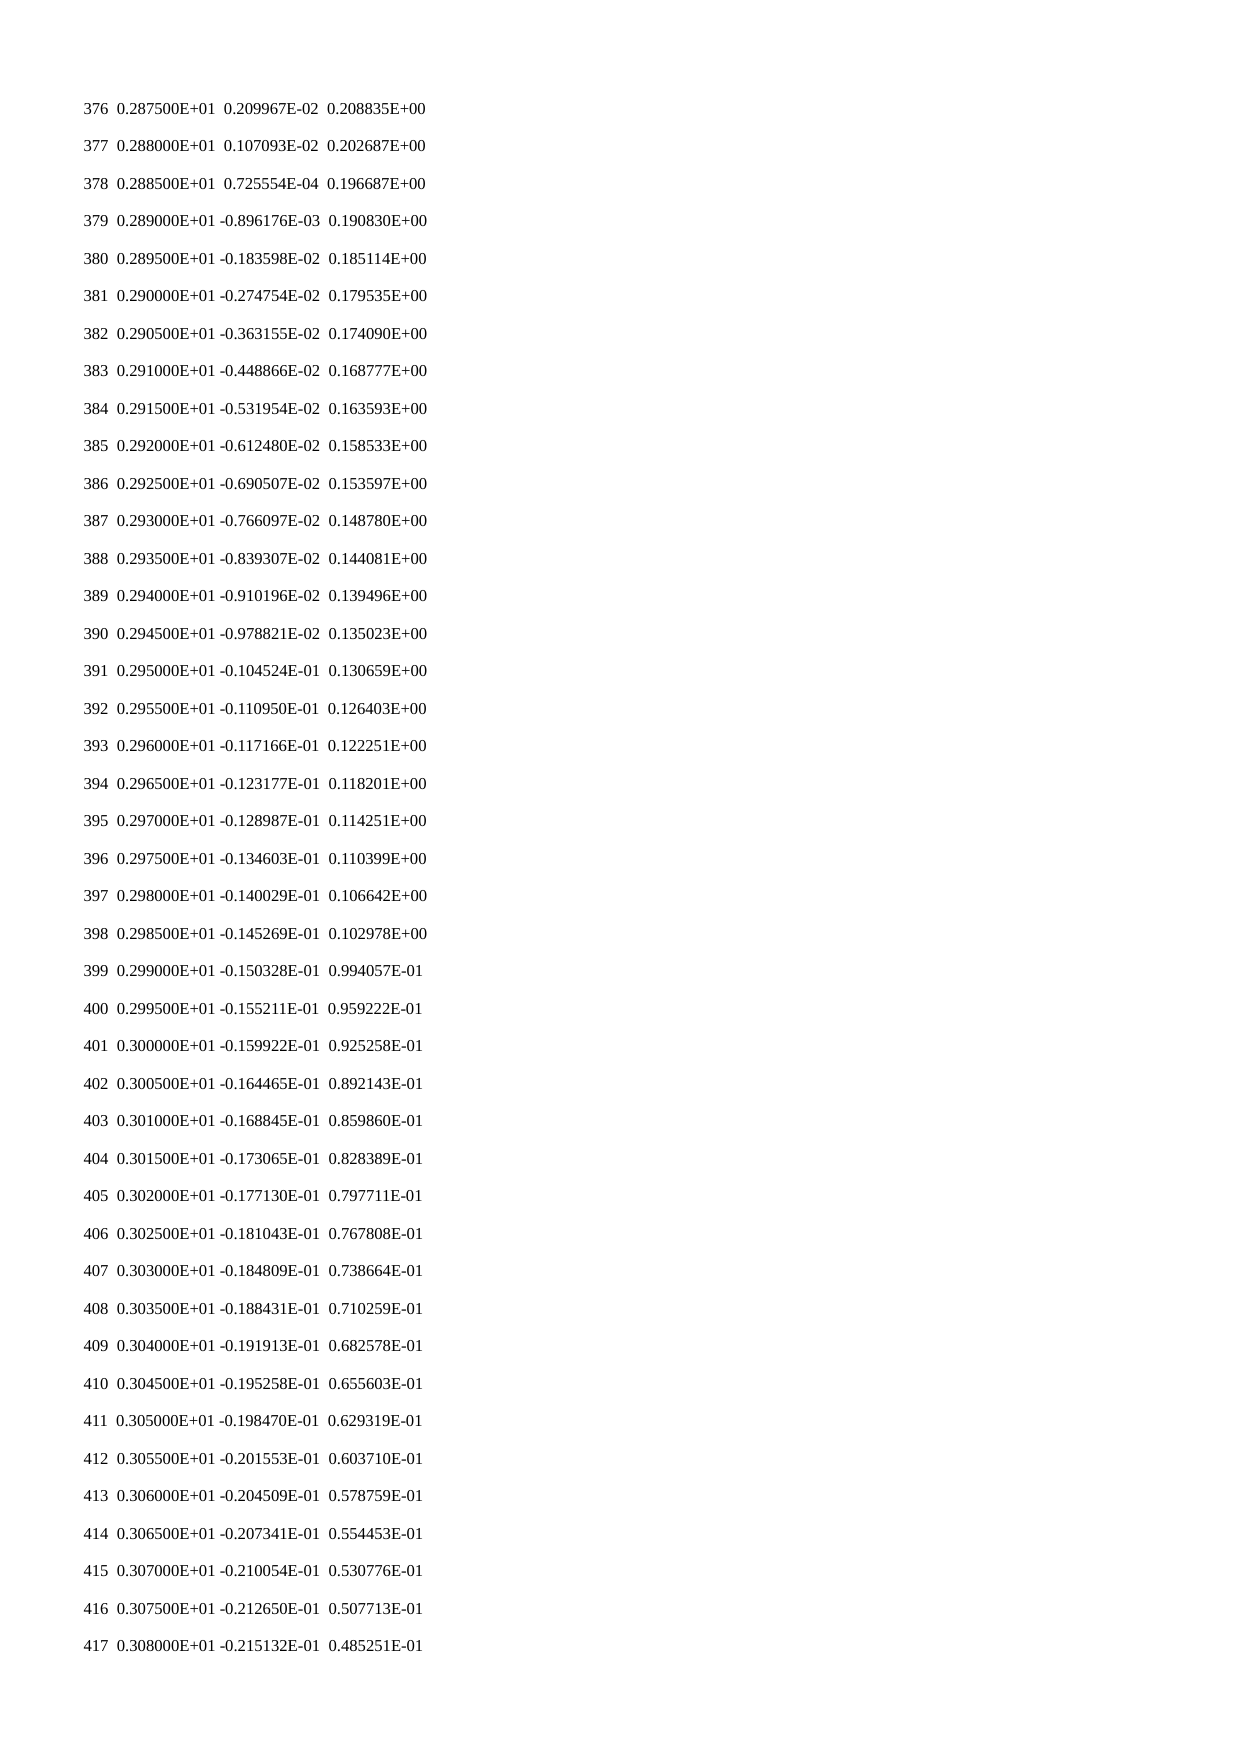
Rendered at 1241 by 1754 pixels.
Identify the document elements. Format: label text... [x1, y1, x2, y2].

text 410 0.304500E+01 -0.195258E-01 0.655603E-01 [75, 1364, 1165, 1402]
text 397 0.298000E+01 -0.140029E-01 0.106642E+00 [75, 877, 1165, 914]
text 382 0.290500E+01 -0.363155E-02 0.174090E+00 [75, 314, 1165, 352]
text 394 0.296500E+01 -0.123177E-01 0.118201E+00 [75, 764, 1165, 802]
text 381 0.290000E+01 -0.274754E-02 0.179535E+00 [75, 277, 1165, 314]
text 407 0.303000E+01 -0.184809E-01 0.738664E-01 [75, 1252, 1165, 1289]
text 404 0.301500E+01 -0.173065E-01 0.828389E-01 [75, 1139, 1165, 1177]
text 390 0.294500E+01 -0.978821E-02 0.135023E+00 [75, 614, 1165, 652]
text 414 0.306500E+01 -0.207341E-01 0.554453E-01 [75, 1514, 1165, 1552]
text 380 0.289500E+01 -0.183598E-02 0.185114E+00 [75, 239, 1165, 277]
text 391 0.295000E+01 -0.104524E-01 0.130659E+00 [75, 652, 1165, 689]
text 403 0.301000E+01 -0.168845E-01 0.859860E-01 [75, 1102, 1165, 1139]
text 398 0.298500E+01 -0.145269E-01 0.102978E+00 [75, 914, 1165, 952]
text 413 0.306000E+01 -0.204509E-01 0.578759E-01 [75, 1477, 1165, 1514]
text 379 0.289000E+01 -0.896176E-03 0.190830E+00 [75, 202, 1165, 239]
text 409 0.304000E+01 -0.191913E-01 0.682578E-01 [75, 1327, 1165, 1364]
text 376 0.287500E+01 0.209967E-02 0.208835E+00 [75, 89, 1165, 127]
text 402 0.300500E+01 -0.164465E-01 0.892143E-01 [75, 1064, 1165, 1102]
text 396 0.297500E+01 -0.134603E-01 0.110399E+00 [75, 839, 1165, 877]
text 416 0.307500E+01 -0.212650E-01 0.507713E-01 [75, 1589, 1165, 1627]
text 395 0.297000E+01 -0.128987E-01 0.114251E+00 [75, 802, 1165, 839]
text 385 0.292000E+01 -0.612480E-02 0.158533E+00 [75, 427, 1165, 464]
text 412 0.305500E+01 -0.201553E-01 0.603710E-01 [75, 1439, 1165, 1477]
text 392 0.295500E+01 -0.110950E-01 0.126403E+00 [75, 689, 1165, 727]
text 399 0.299000E+01 -0.150328E-01 0.994057E-01 [75, 952, 1165, 989]
text 383 0.291000E+01 -0.448866E-02 0.168777E+00 [75, 352, 1165, 389]
text 415 0.307000E+01 -0.210054E-01 0.530776E-01 [75, 1552, 1165, 1589]
text 408 0.303500E+01 -0.188431E-01 0.710259E-01 [75, 1289, 1165, 1327]
text 377 0.288000E+01 0.107093E-02 0.202687E+00 [75, 127, 1165, 164]
text 378 0.288500E+01 0.725554E-04 0.196687E+00 [75, 164, 1165, 202]
text 417 0.308000E+01 -0.215132E-01 0.485251E-01 [75, 1627, 1165, 1664]
text 389 0.294000E+01 -0.910196E-02 0.139496E+00 [75, 577, 1165, 614]
text 405 0.302000E+01 -0.177130E-01 0.797711E-01 [75, 1177, 1165, 1214]
text 400 0.299500E+01 -0.155211E-01 0.959222E-01 [75, 989, 1165, 1027]
text 384 0.291500E+01 -0.531954E-02 0.163593E+00 [75, 389, 1165, 427]
text 388 0.293500E+01 -0.839307E-02 0.144081E+00 [75, 539, 1165, 577]
text 406 0.302500E+01 -0.181043E-01 0.767808E-01 [75, 1214, 1165, 1252]
text 411 0.305000E+01 -0.198470E-01 0.629319E-01 [75, 1402, 1165, 1439]
text 393 0.296000E+01 -0.117166E-01 0.122251E+00 [75, 727, 1165, 764]
text 387 0.293000E+01 -0.766097E-02 0.148780E+00 [75, 502, 1165, 539]
text 401 0.300000E+01 -0.159922E-01 0.925258E-01 [75, 1027, 1165, 1064]
text 386 0.292500E+01 -0.690507E-02 0.153597E+00 [75, 464, 1165, 502]
